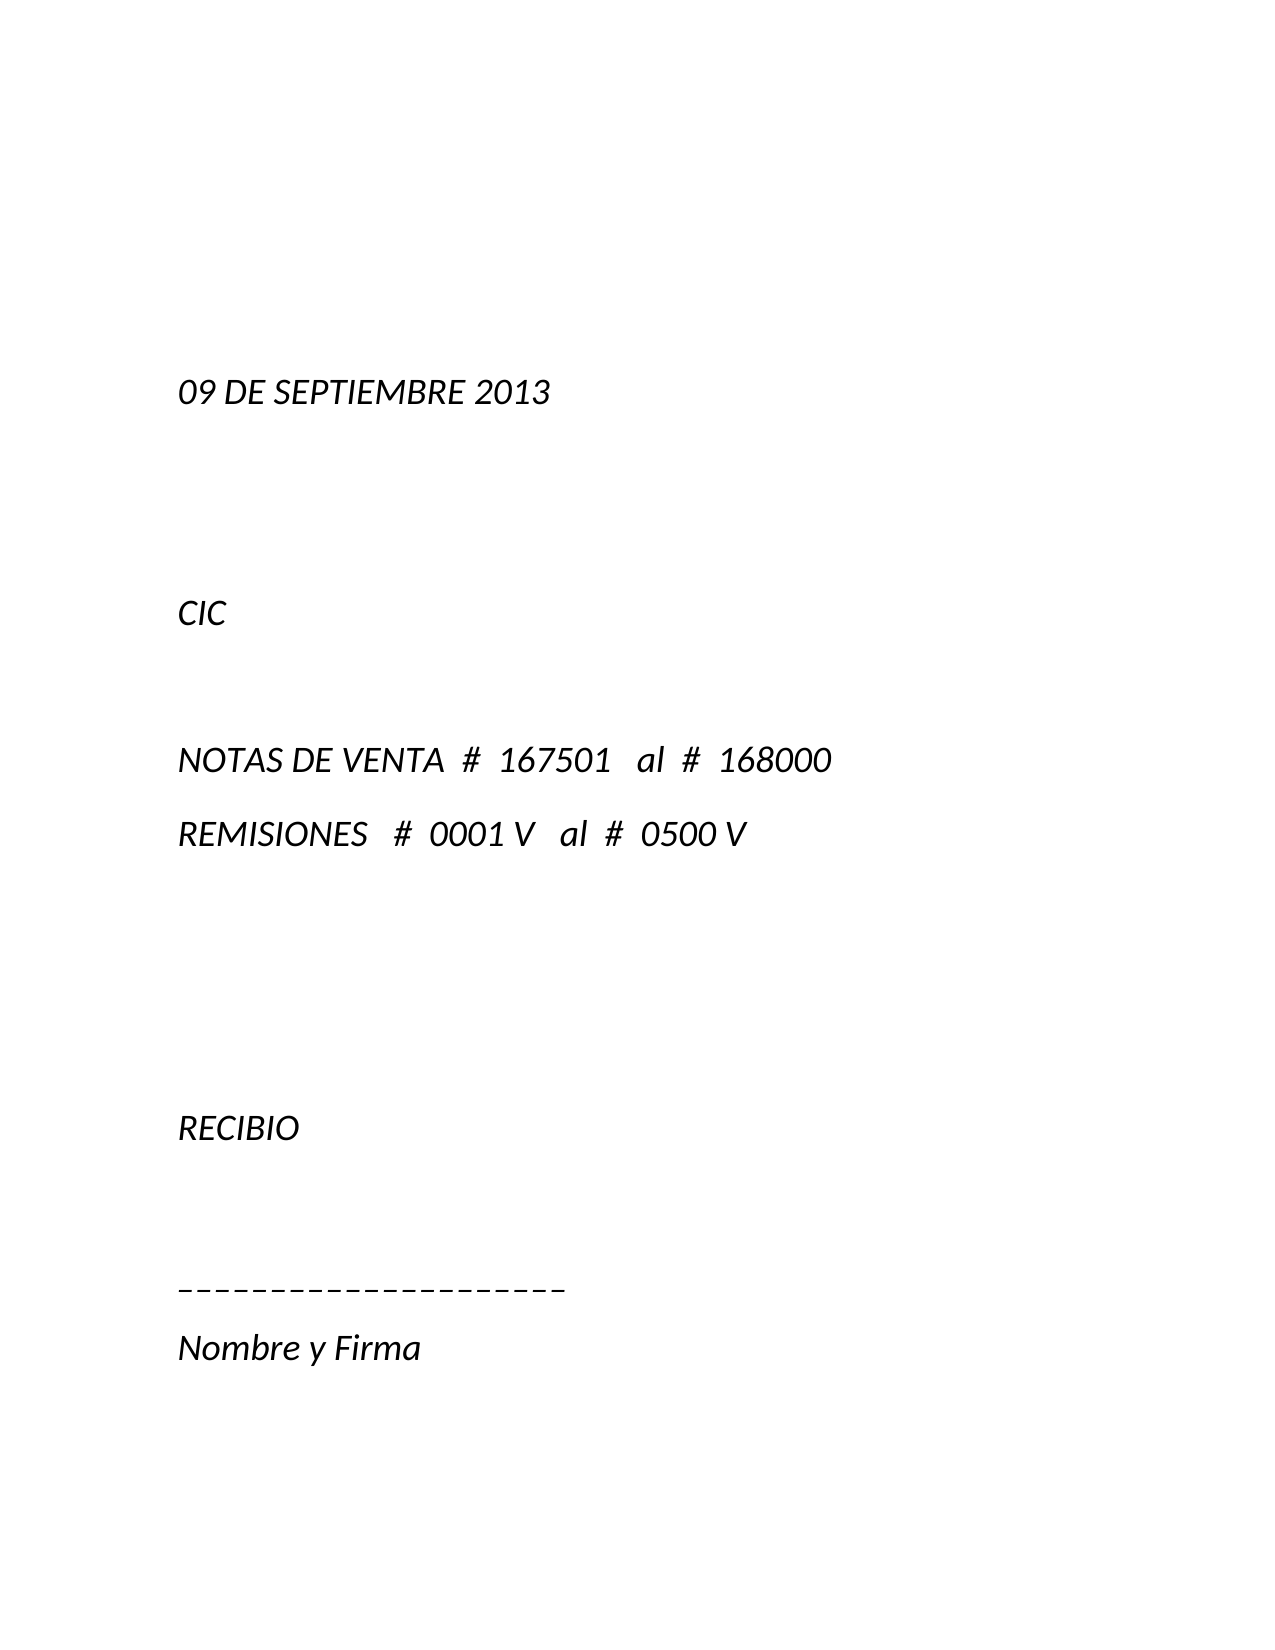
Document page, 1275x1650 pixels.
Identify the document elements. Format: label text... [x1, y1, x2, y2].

text Nombre y Firma [177, 1324, 1098, 1370]
text CIC [177, 589, 1098, 635]
text REMISIONES # 0001 V al # 0500 V [177, 809, 1098, 855]
text RECIBIO [177, 1104, 1098, 1149]
text NOTAS DE VENTA # 167501 al # 168000 [177, 736, 1098, 782]
text 09 DE SEPTIEMBRE 2013 [177, 368, 1098, 414]
text _____________________ [177, 1251, 1098, 1297]
